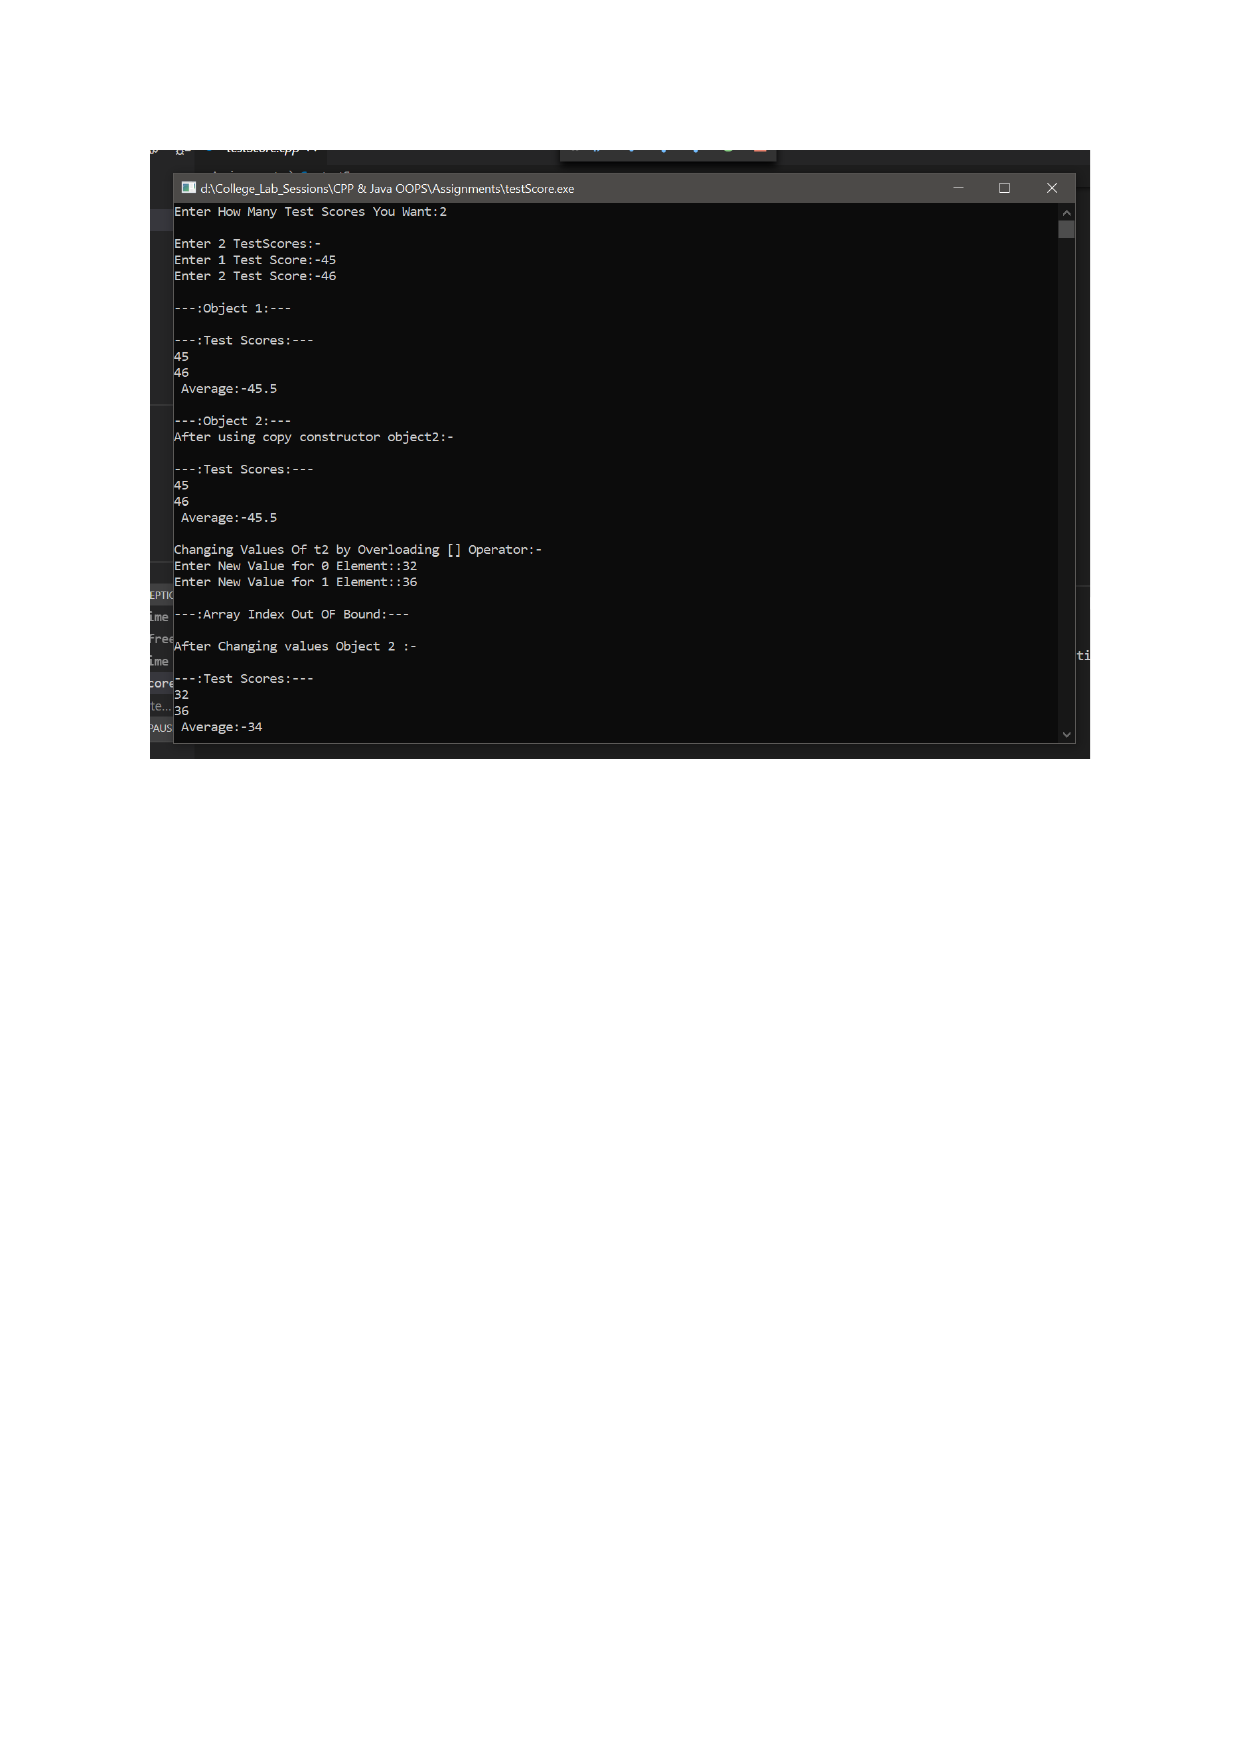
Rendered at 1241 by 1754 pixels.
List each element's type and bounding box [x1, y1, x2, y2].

picture [150, 150, 1091, 759]
